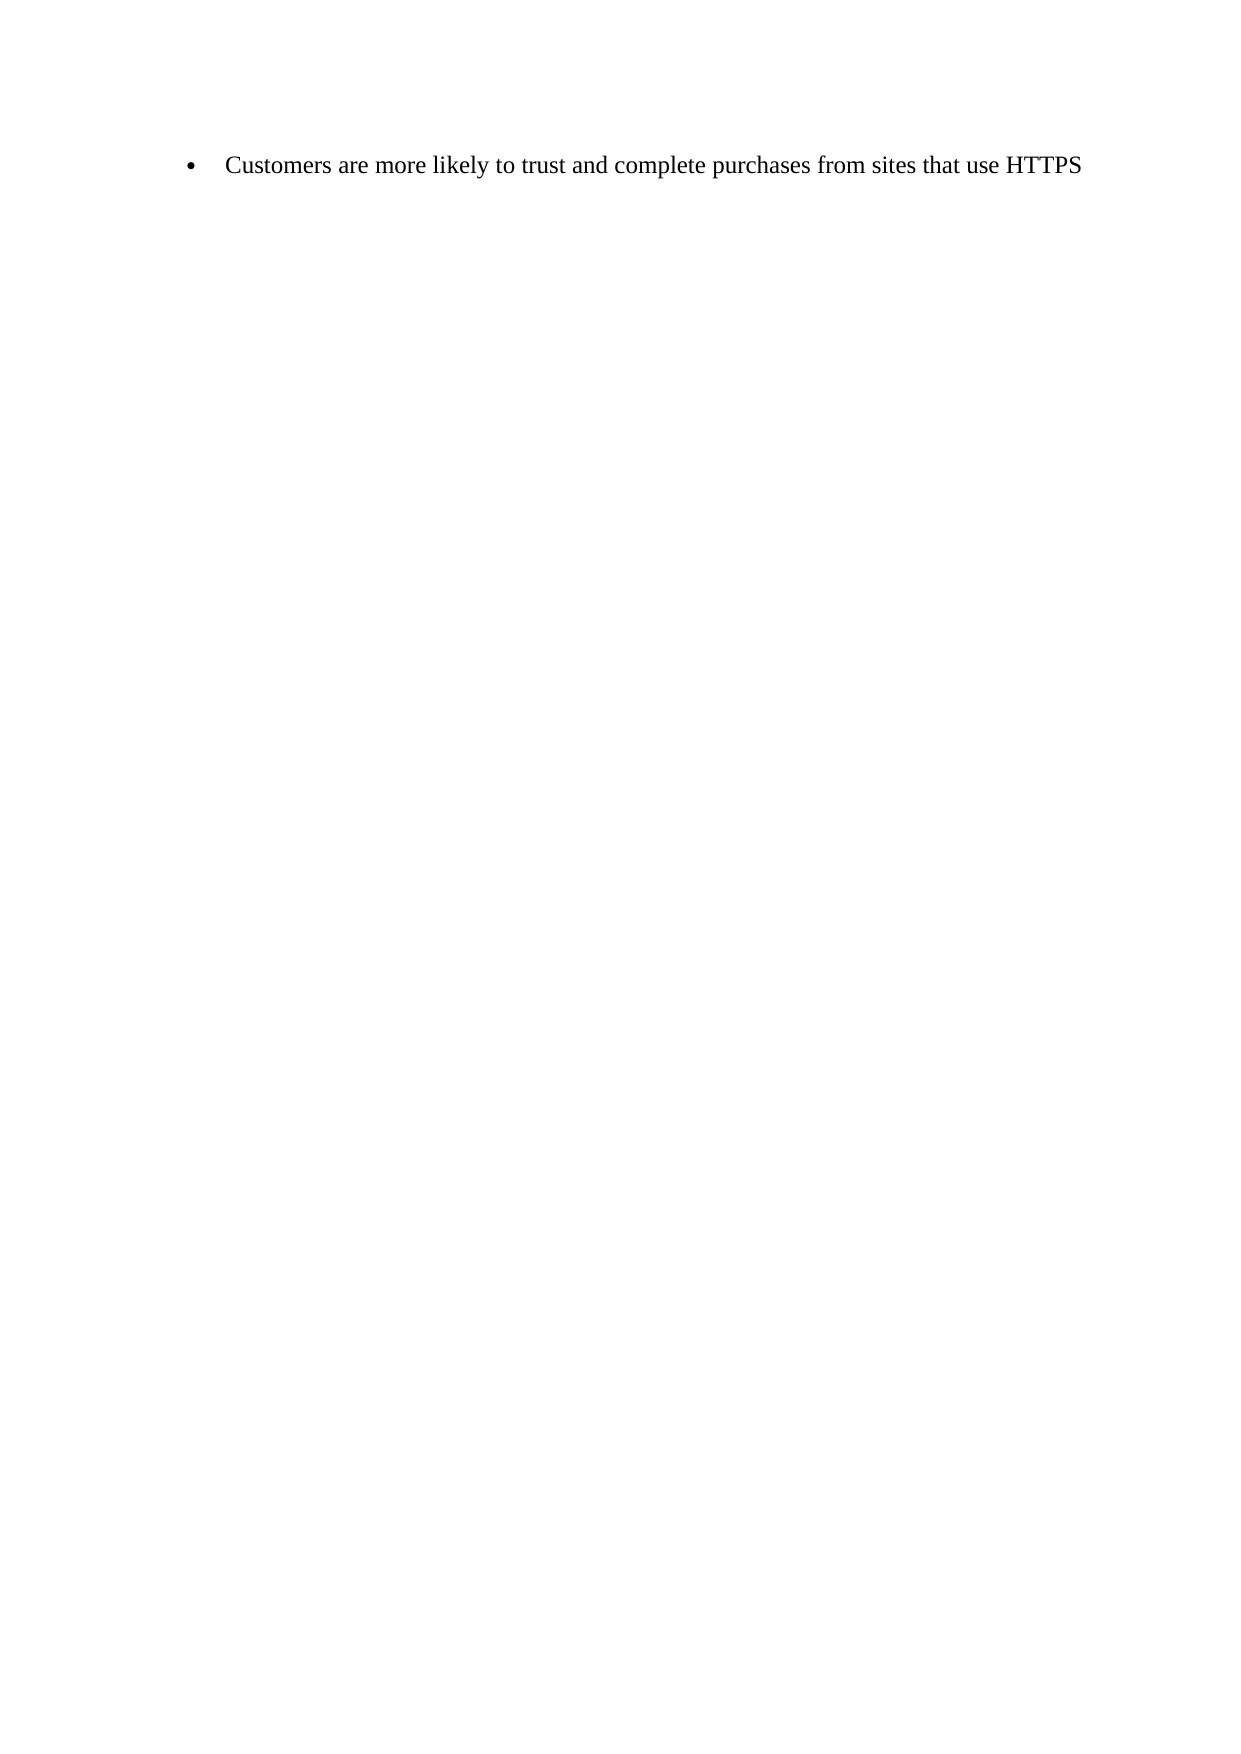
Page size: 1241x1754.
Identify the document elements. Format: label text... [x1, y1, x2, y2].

list Customers are more likely to trust and complete purchases from sites that use HTTPS [187, 150, 1090, 179]
